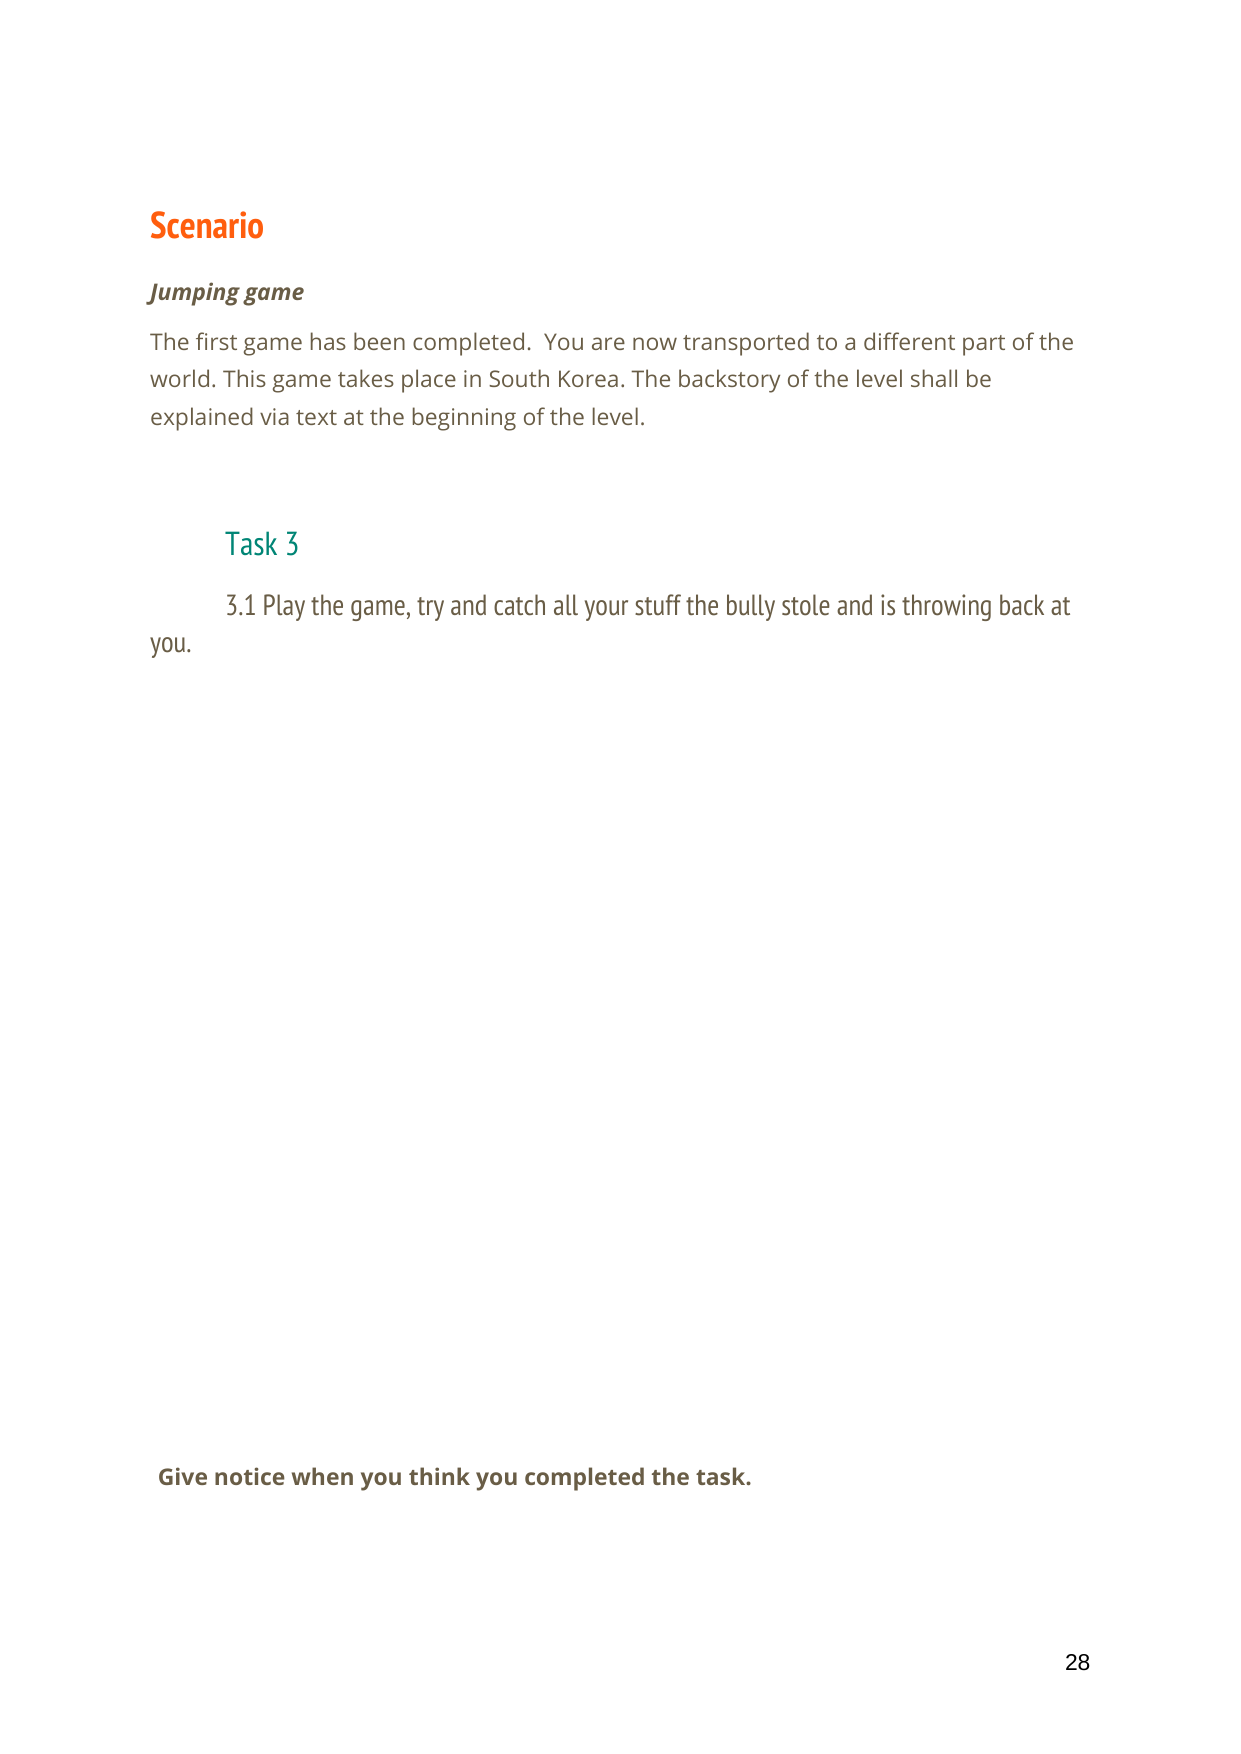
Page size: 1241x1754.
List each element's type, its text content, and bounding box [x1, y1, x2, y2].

subtitle 3.1 Play the game, try and catch all your stuff the bully stole and is throwing back at you. [150, 585, 1090, 661]
text Jumping game [150, 276, 1090, 307]
subtitle Give notice when you think you completed the task. [150, 1461, 1090, 1492]
subtitle Scenario [150, 200, 1090, 248]
subtitle Task 3 [150, 521, 1090, 564]
text The first game has been completed. You are now transported to a different part of the world. This game takes place in South Korea. The backstory of the level shall be explained via text at the beginning of the level. [150, 326, 1090, 432]
